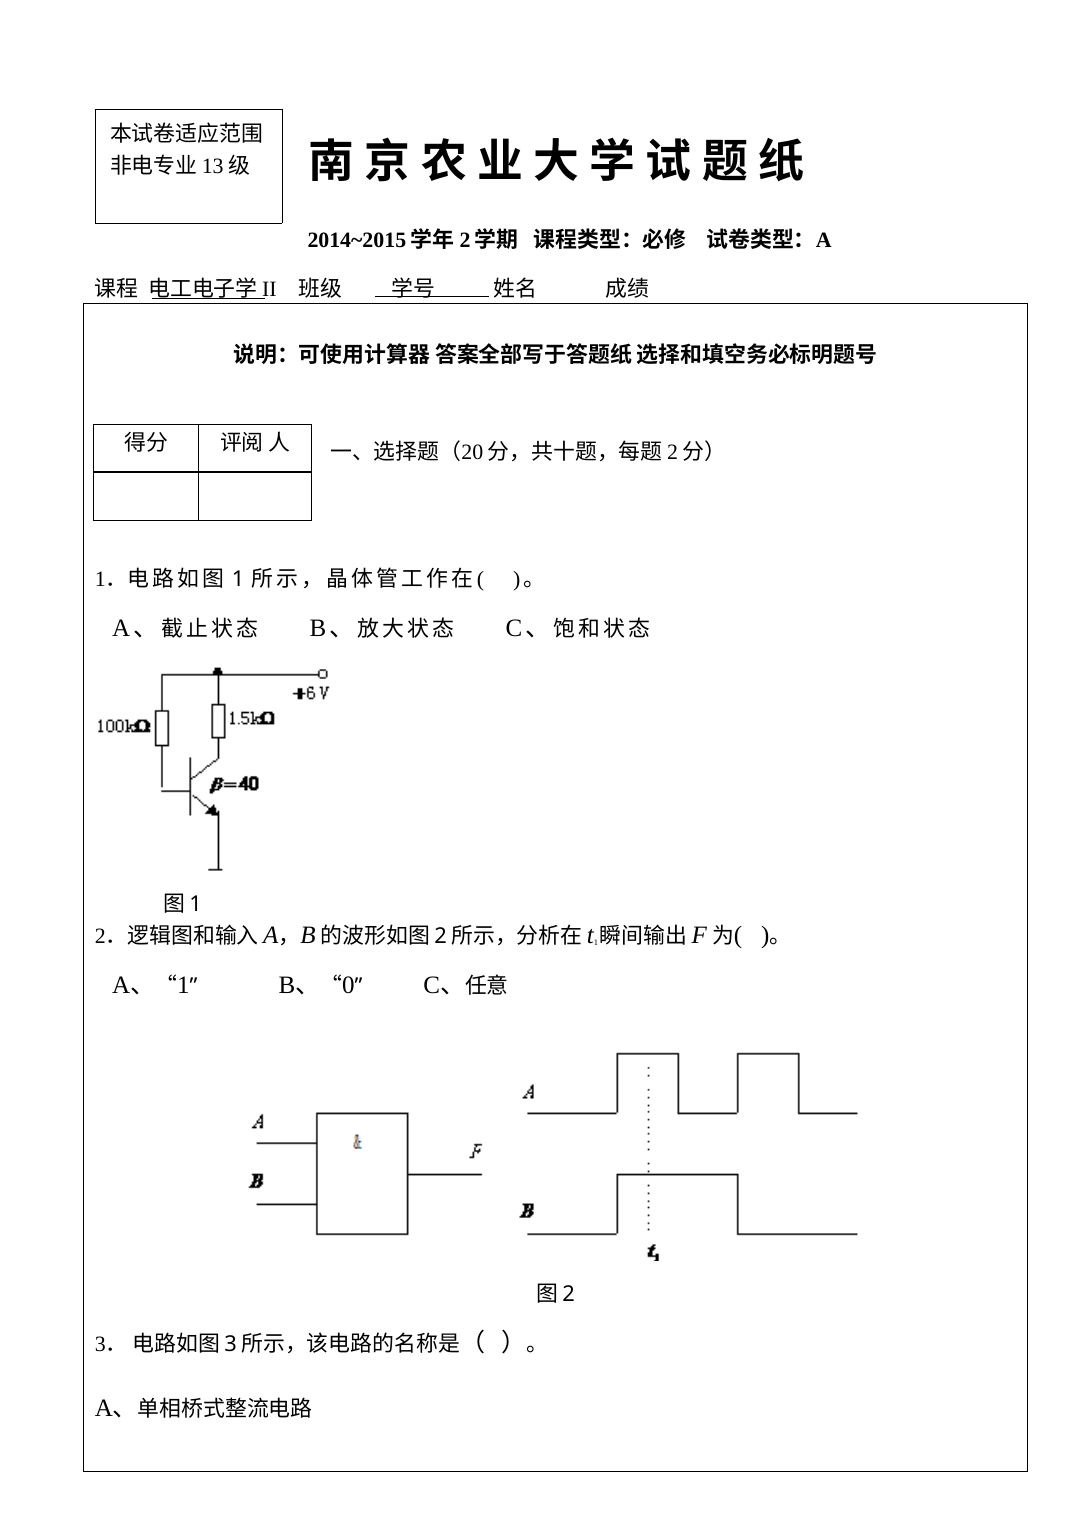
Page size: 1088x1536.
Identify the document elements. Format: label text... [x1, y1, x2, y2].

picture [94, 658, 389, 874]
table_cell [84, 304, 1027, 1471]
table_header 南 京 农 业 大 学 试 题 纸 [283, 109, 1027, 206]
table_header [83, 109, 264, 270]
picture [246, 1048, 864, 1261]
table_cell 课程 电工电子学II 班级 学号 姓名 成绩 [83, 270, 1027, 303]
table_cell 2014~2015学年 2学期 课程类型：必修 试卷类型：A [264, 206, 1027, 270]
